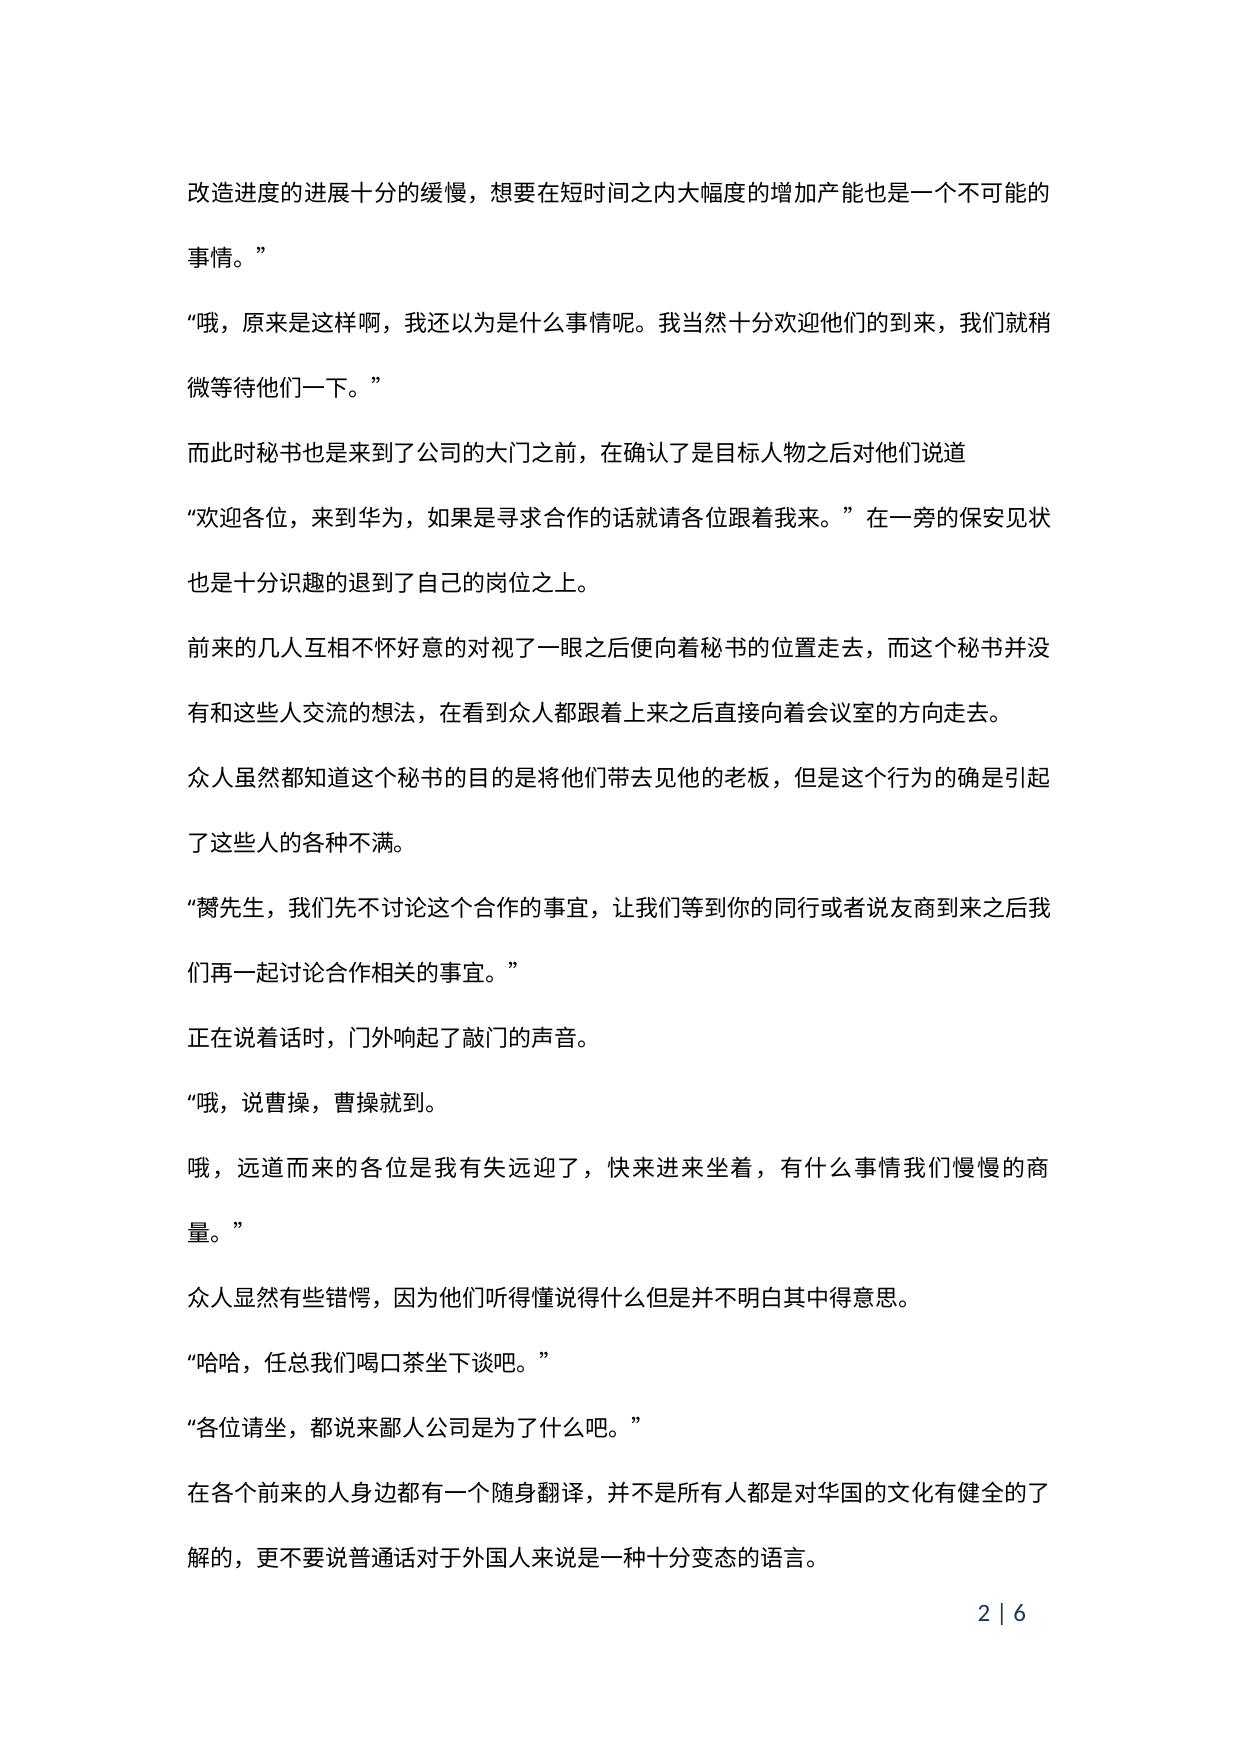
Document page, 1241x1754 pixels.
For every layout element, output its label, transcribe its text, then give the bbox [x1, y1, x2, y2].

text 而此时秘书也是来到了公司的大门之前，在确认了是目标人物之后对他们说道 [187, 418, 1053, 483]
text 正在说着话时，门外响起了敲门的声音。 [187, 1003, 1053, 1068]
text 在各个前来的人身边都有一个随身翻译，并不是所有人都是对华国的文化有健全的了解的，更不要说普通话对于外国人来说是一种十分变态的语言。 [187, 1458, 1053, 1588]
text 哦，远道而来的各位是我有失远迎了，快来进来坐着，有什么事情我们慢慢的商量。” [187, 1133, 1053, 1263]
text “哦，原来是这样啊，我还以为是什么事情呢。我当然十分欢迎他们的到来，我们就稍微等待他们一下。” [187, 288, 1053, 418]
text “膥先生，我们先不讨论这个合作的事宜，让我们等到你的同行或者说友商到来之后我们再一起讨论合作相关的事宜。” [187, 873, 1053, 1003]
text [187, 158, 1053, 288]
text “各位请坐，都说来鄙人公司是为了什么吧。” [187, 1393, 1053, 1458]
text 众人显然有些错愕，因为他们听得懂说得什么但是并不明白其中得意思。 [187, 1263, 1053, 1328]
text 众人虽然都知道这个秘书的目的是将他们带去见他的老板，但是这个行为的确是引起了这些人的各种不满。 [187, 743, 1053, 873]
text 前来的几人互相不怀好意的对视了一眼之后便向着秘书的位置走去，而这个秘书并没有和这些人交流的想法，在看到众人都跟着上来之后直接向着会议室的方向走去。 [187, 613, 1053, 743]
text “哦，说曹操，曹操就到。 [187, 1068, 1053, 1133]
text “哈哈，任总我们喝口茶坐下谈吧。” [187, 1328, 1053, 1393]
text “欢迎各位，来到华为，如果是寻求合作的话就请各位跟着我来。”在一旁的保安见状也是十分识趣的退到了自己的岗位之上。 [187, 483, 1053, 613]
